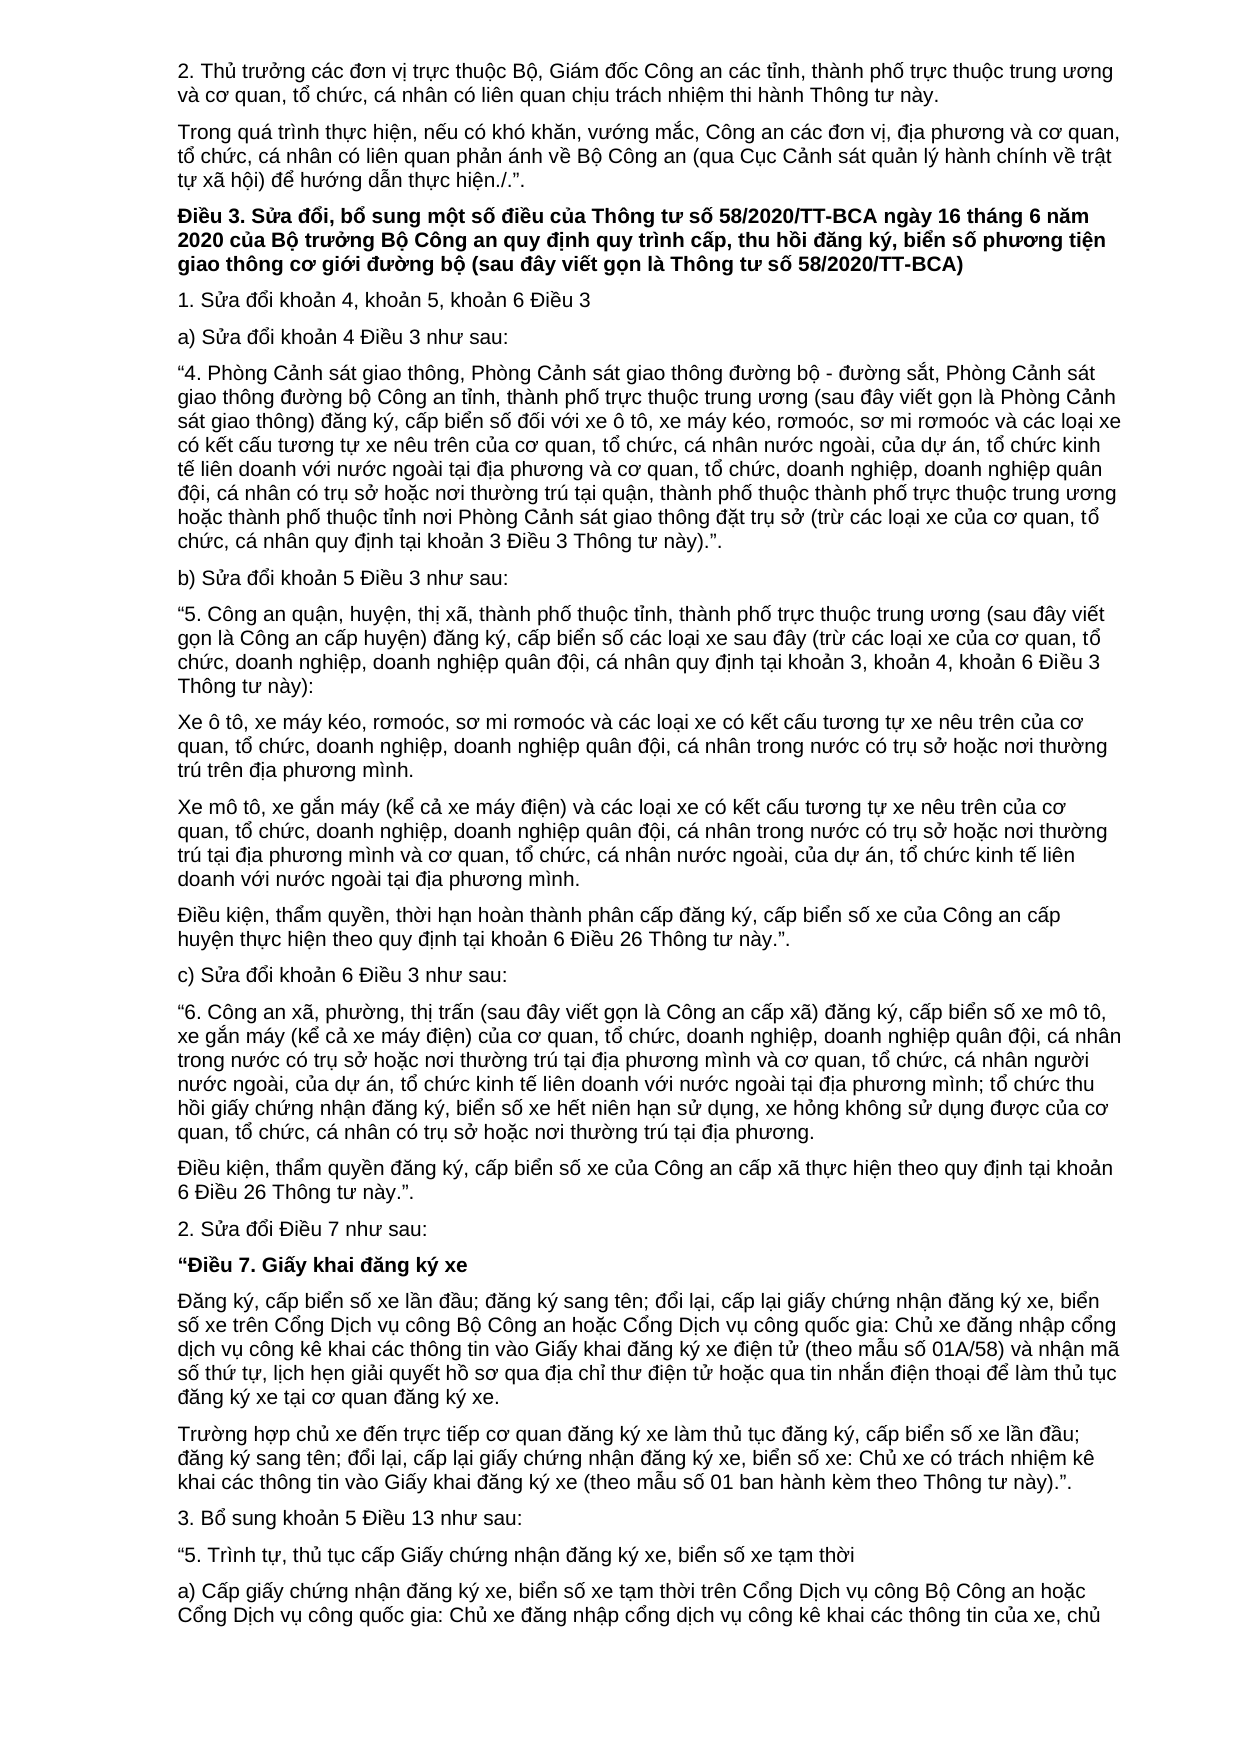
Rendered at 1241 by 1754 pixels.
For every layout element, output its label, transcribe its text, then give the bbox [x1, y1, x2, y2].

text Điều kiện, thẩm quyền, thời hạn hoàn thành phân cấp đăng ký, cấp biển số xe của Công an cấp huyện thực hiện theo quy định tại khoản 6 Điều 26 Thông tư này.”. [177, 903, 1122, 951]
text “5. Công an quận, huyện, thị xã, thành phố thuộc tỉnh, thành phố trực thuộc trung ương (sau đây viết gọn là Công an cấp huyện) đăng ký, cấp biển số các loại xe sau đây (trừ các loại xe của cơ quan, tổ chức, doanh nghiệp, doanh nghiệp quân đội, cá nhân quy định tại khoản 3, khoản 4, khoản 6 Điều 3 Thông tư này): [177, 602, 1122, 698]
text “6. Công an xã, phường, thị trấn (sau đây viết gọn là Công an cấp xã) đăng ký, cấp biển số xe mô tô, xe gắn máy (kể cả xe máy điện) của cơ quan, tổ chức, doanh nghiệp, doanh nghiệp quân đội, cá nhân trong nước có trụ sở hoặc nơi thường trú tại địa phương mình và cơ quan, tổ chức, cá nhân người nước ngoài, của dự án, tổ chức kinh tế liên doanh với nước ngoài tại địa phương mình; tổ chức thu hồi giấy chứng nhận đăng ký, biển số xe hết niên hạn sử dụng, xe hỏng không sử dụng được của cơ quan, tổ chức, cá nhân có trụ sở hoặc nơi thường trú tại địa phương. [177, 1000, 1122, 1143]
text b) Sửa đổi khoản 5 Điều 3 như sau: [177, 565, 1122, 589]
text Trong quá trình thực hiện, nếu có khó khăn, vướng mắc, Công an các đơn vị, địa phương và cơ quan, tổ chức, cá nhân có liên quan phản ánh về Bộ Công an (qua Cục Cảnh sát quản lý hành chính về trật tự xã hội) để hướng dẫn thực hiện./.”. [177, 119, 1122, 191]
text Trường hợp chủ xe đến trực tiếp cơ quan đăng ký xe làm thủ tục đăng ký, cấp biển số xe lần đầu; đăng ký sang tên; đổi lại, cấp lại giấy chứng nhận đăng ký xe, biển số xe: Chủ xe có trách nhiệm kê khai các thông tin vào Giấy khai đăng ký xe (theo mẫu số 01 ban hành kèm theo Thông tư này).”. [177, 1422, 1122, 1493]
text Đăng ký, cấp biển số xe lần đầu; đăng ký sang tên; đổi lại, cấp lại giấy chứng nhận đăng ký xe, biển số xe trên Cổng Dịch vụ công Bộ Công an hoặc Cổng Dịch vụ công quốc gia: Chủ xe đăng nhập cổng dịch vụ công kê khai các thông tin vào Giấy khai đăng ký xe điện tử (theo mẫu số 01A/58) và nhận mã số thứ tự, lịch hẹn giải quyết hồ sơ qua địa chỉ thư điện tử hoặc qua tin nhắn điện thoại để làm thủ tục đăng ký xe tại cơ quan đăng ký xe. [177, 1289, 1122, 1409]
text Điều kiện, thẩm quyền đăng ký, cấp biển số xe của Công an cấp xã thực hiện theo quy định tại khoản 6 Điều 26 Thông tư này.”. [177, 1156, 1122, 1204]
text “5. Trình tự, thủ tục cấp Giấy chứng nhận đăng ký xe, biển số xe tạm thời [177, 1542, 1122, 1566]
text 3. Bổ sung khoản 5 Điều 13 như sau: [177, 1506, 1122, 1530]
text Xe ô tô, xe máy kéo, rơmoóc, sơ mi rơmoóc và các loại xe có kết cấu tương tự xe nêu trên của cơ quan, tổ chức, doanh nghiệp, doanh nghiệp quân đội, cá nhân trong nước có trụ sở hoặc nơi thường trú trên địa phương mình. [177, 710, 1122, 782]
text “Điều 7. Giấy khai đăng ký xe [177, 1253, 1122, 1277]
text a) Sửa đổi khoản 4 Điều 3 như sau: [177, 325, 1122, 349]
text Xe mô tô, xe gắn máy (kể cả xe máy điện) và các loại xe có kết cấu tương tự xe nêu trên của cơ quan, tổ chức, doanh nghiệp, doanh nghiệp quân đội, cá nhân trong nước có trụ sở hoặc nơi thường trú tại địa phương mình và cơ quan, tổ chức, cá nhân nước ngoài, của dự án, tổ chức kinh tế liên doanh với nước ngoài tại địa phương mình. [177, 794, 1122, 890]
text “4. Phòng Cảnh sát giao thông, Phòng Cảnh sát giao thông đường bộ - đường sắt, Phòng Cảnh sát giao thông đường bộ Công an tỉnh, thành phố trực thuộc trung ương (sau đây viết gọn là Phòng Cảnh sát giao thông) đăng ký, cấp biển số đối với xe ô tô, xe máy kéo, rơmoóc, sơ mi rơmoóc và các loại xe có kết cấu tương tự xe nêu trên của cơ quan, tổ chức, cá nhân nước ngoài, của dự án, tổ chức kinh tế liên doanh với nước ngoài tại địa phương và cơ quan, tổ chức, doanh nghiệp, doanh nghiệp quân đội, cá nhân có trụ sở hoặc nơi thường trú tại quận, thành phố thuộc thành phố trực thuộc trung ương hoặc thành phố thuộc tỉnh nơi Phòng Cảnh sát giao thông đặt trụ sở (trừ các loại xe của cơ quan, tổ chức, cá nhân quy định tại khoản 3 Điều 3 Thông tư này).”. [177, 361, 1122, 553]
text 2. Thủ trưởng các đơn vị trực thuộc Bộ, Giám đốc Công an các tỉnh, thành phố trực thuộc trung ương và cơ quan, tổ chức, cá nhân có liên quan chịu trách nhiệm thi hành Thông tư này. [177, 59, 1122, 107]
text 2. Sửa đổi Điều 7 như sau: [177, 1216, 1122, 1240]
text Điều 3. Sửa đổi, bổ sung một số điều của Thông tư số 58/2020/TT-BCA ngày 16 tháng 6 năm 2020 của Bộ trưởng Bộ Công an quy định quy trình cấp, thu hồi đăng ký, biển số phương tiện giao thông cơ giới đường bộ (sau đây viết gọn là Thông tư số 58/2020/TT-BCA) [177, 204, 1122, 276]
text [177, 1579, 1122, 1627]
text c) Sửa đổi khoản 6 Điều 3 như sau: [177, 963, 1122, 987]
text 1. Sửa đổi khoản 4, khoản 5, khoản 6 Điều 3 [177, 288, 1122, 312]
